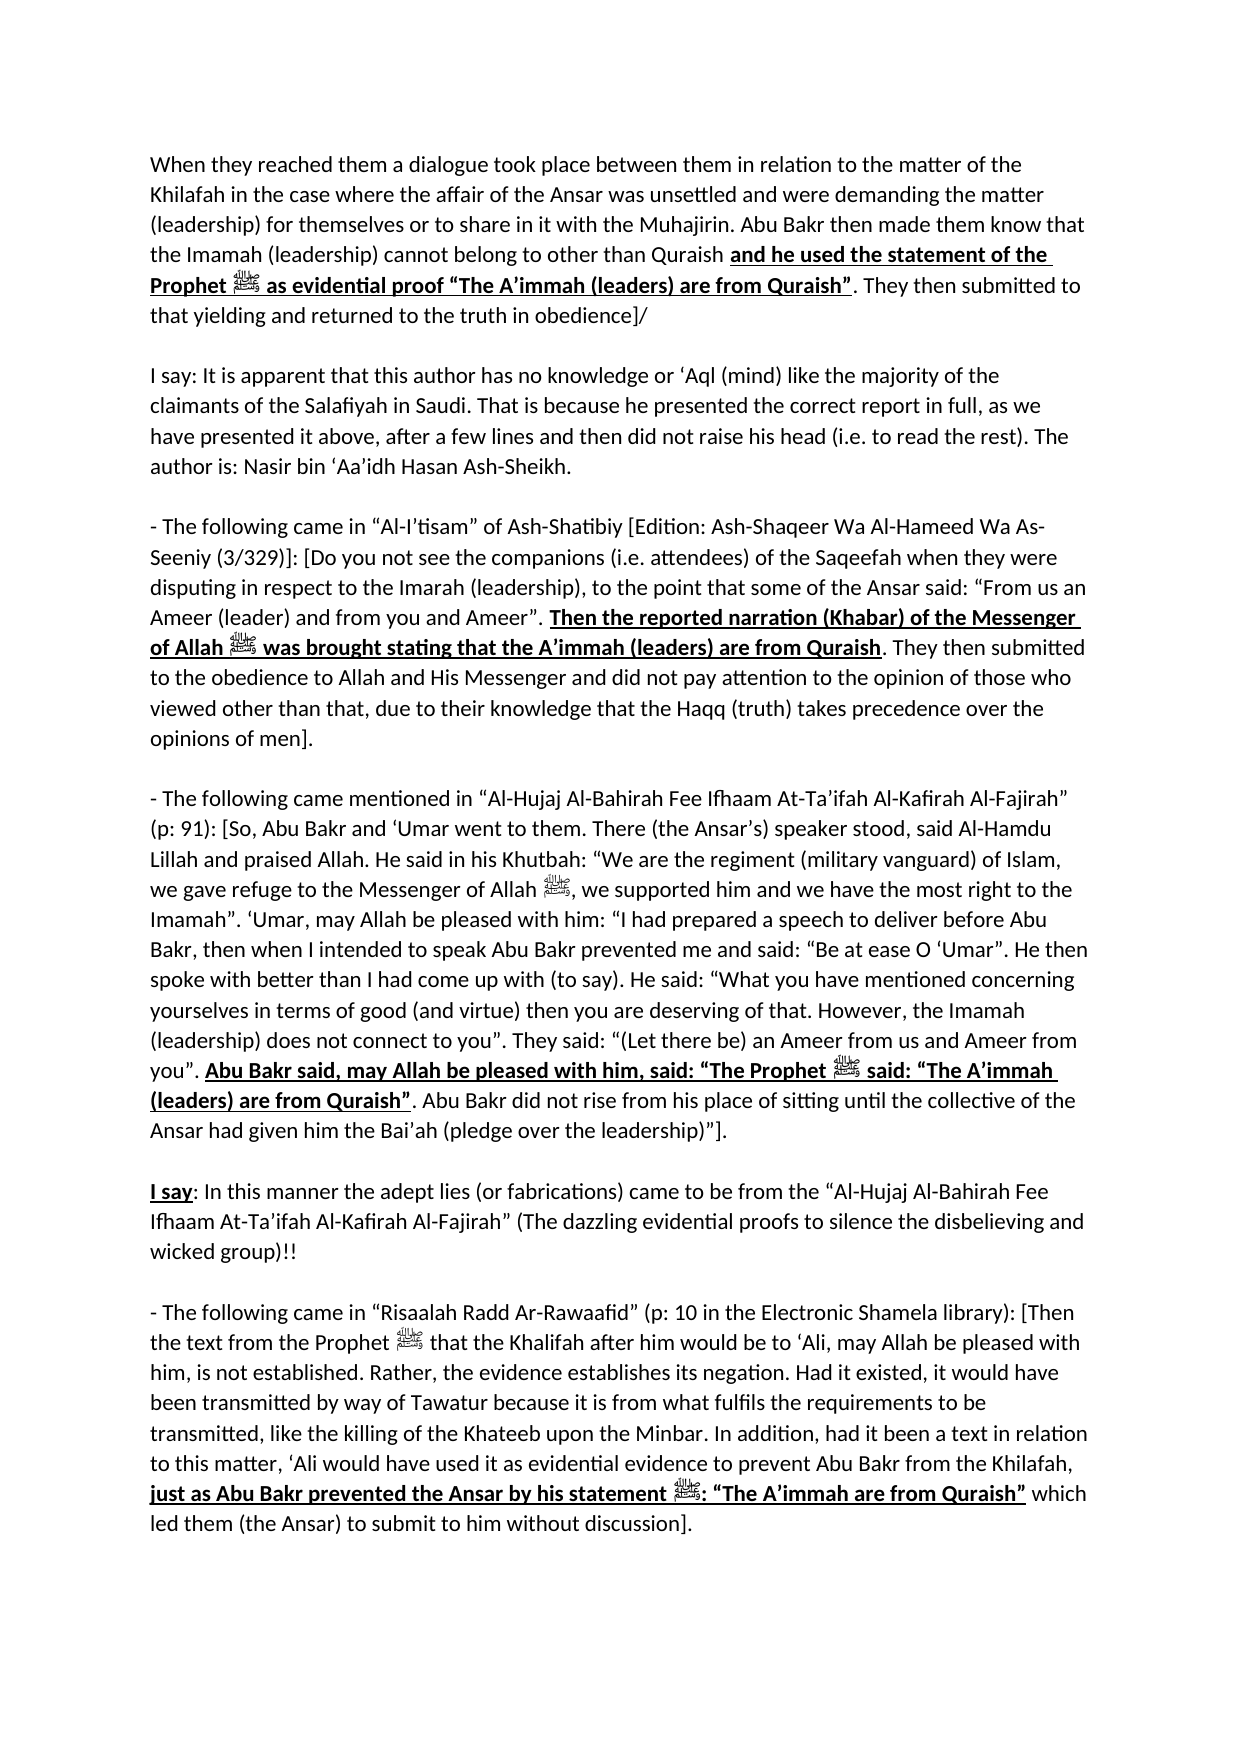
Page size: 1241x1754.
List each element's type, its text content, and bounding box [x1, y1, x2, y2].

text - The following came in “Risaalah Radd Ar-Rawaafid” (p: 10 in the Electronic Shamela library): [Then the text from the Prophet ﷺ that the Khalifah after him would be to ‘Ali, may Allah be pleased with him, is not established. Rather, the evidence establishes its negation. Had it existed, it would have been transmitted by way of Tawatur because it is from what fulfils the requirements to be transmitted, like the killing of the Khateeb upon the Minbar. In addition, had it been a text in relation to this matter, ‘Ali would have used it as evidential evidence to prevent Abu Bakr from the Khilafah, just as Abu Bakr prevented the Ansar by his statement ﷺ: “The A’immah are from Quraish” which led them (the Ansar) to submit to him without discussion]. [150, 1298, 1090, 1537]
text I say: In this manner the adept lies (or fabrications) came to be from the “Al-Hujaj Al-Bahirah Fee Ifhaam At-Ta’ifah Al-Kafirah Al-Fajirah” (The dazzling evidential proofs to silence the disbelieving and wicked group)!! [150, 1177, 1090, 1266]
text - The following came mentioned in “Al-Hujaj Al-Bahirah Fee Ifhaam At-Ta’ifah Al-Kafirah Al-Fajirah” (p: 91): [So, Abu Bakr and ‘Umar went to them. There (the Ansar’s) speaker stood, said Al-Hamdu Lillah and praised Allah. He said in his Khutbah: “We are the regiment (military vanguard) of Islam, we gave refuge to the Messenger of Allah ﷺ, we supported him and we have the most right to the Imamah”. ‘Umar, may Allah be pleased with him: “I had prepared a speech to deliver before Abu Bakr, then when I intended to speak Abu Bakr prevented me and said: “Be at ease O ‘Umar”. He then spoke with better than I had come up with (to say). He said: “What you have mentioned concerning yourselves in terms of good (and virtue) then you are deserving of that. However, the Imamah (leadership) does not connect to you”. They said: “(Let there be) an Ameer from us and Ameer from you”. Abu Bakr said, may Allah be pleased with him, said: “The Prophet ﷺ said: “The A’immah (leaders) are from Quraish”. Abu Bakr did not rise from his place of sitting until the collective of the Ansar had given him the Bai’ah (pledge over the leadership)”]. [150, 784, 1090, 1145]
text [150, 150, 1090, 329]
text - The following came in “Al-I’tisam” of Ash-Shatibiy [Edition: Ash-Shaqeer Wa Al-Hameed Wa As-Seeniy (3/329)]: [Do you not see the companions (i.e. attendees) of the Saqeefah when they were disputing in respect to the Imarah (leadership), to the point that some of the Ansar said: “From us an Ameer (leader) and from you and Ameer”. Then the reported narration (Khabar) of the Messenger of Allah ﷺ was brought stating that the A’immah (leaders) are from Quraish. They then submitted to the obedience to Allah and His Messenger and did not pay attention to the opinion of those who viewed other than that, due to their knowledge that the Haqq (truth) takes precedence over the opinions of men]. [150, 512, 1090, 752]
text I say: It is apparent that this author has no knowledge or ‘Aql (mind) like the majority of the claimants of the Salafiyah in Saudi. That is because he presented the correct report in full, as we have presented it above, after a few lines and then did not raise his head (i.e. to read the rest). The author is: Nasir bin ‘Aa’idh Hasan Ash-Sheikh. [150, 361, 1090, 480]
